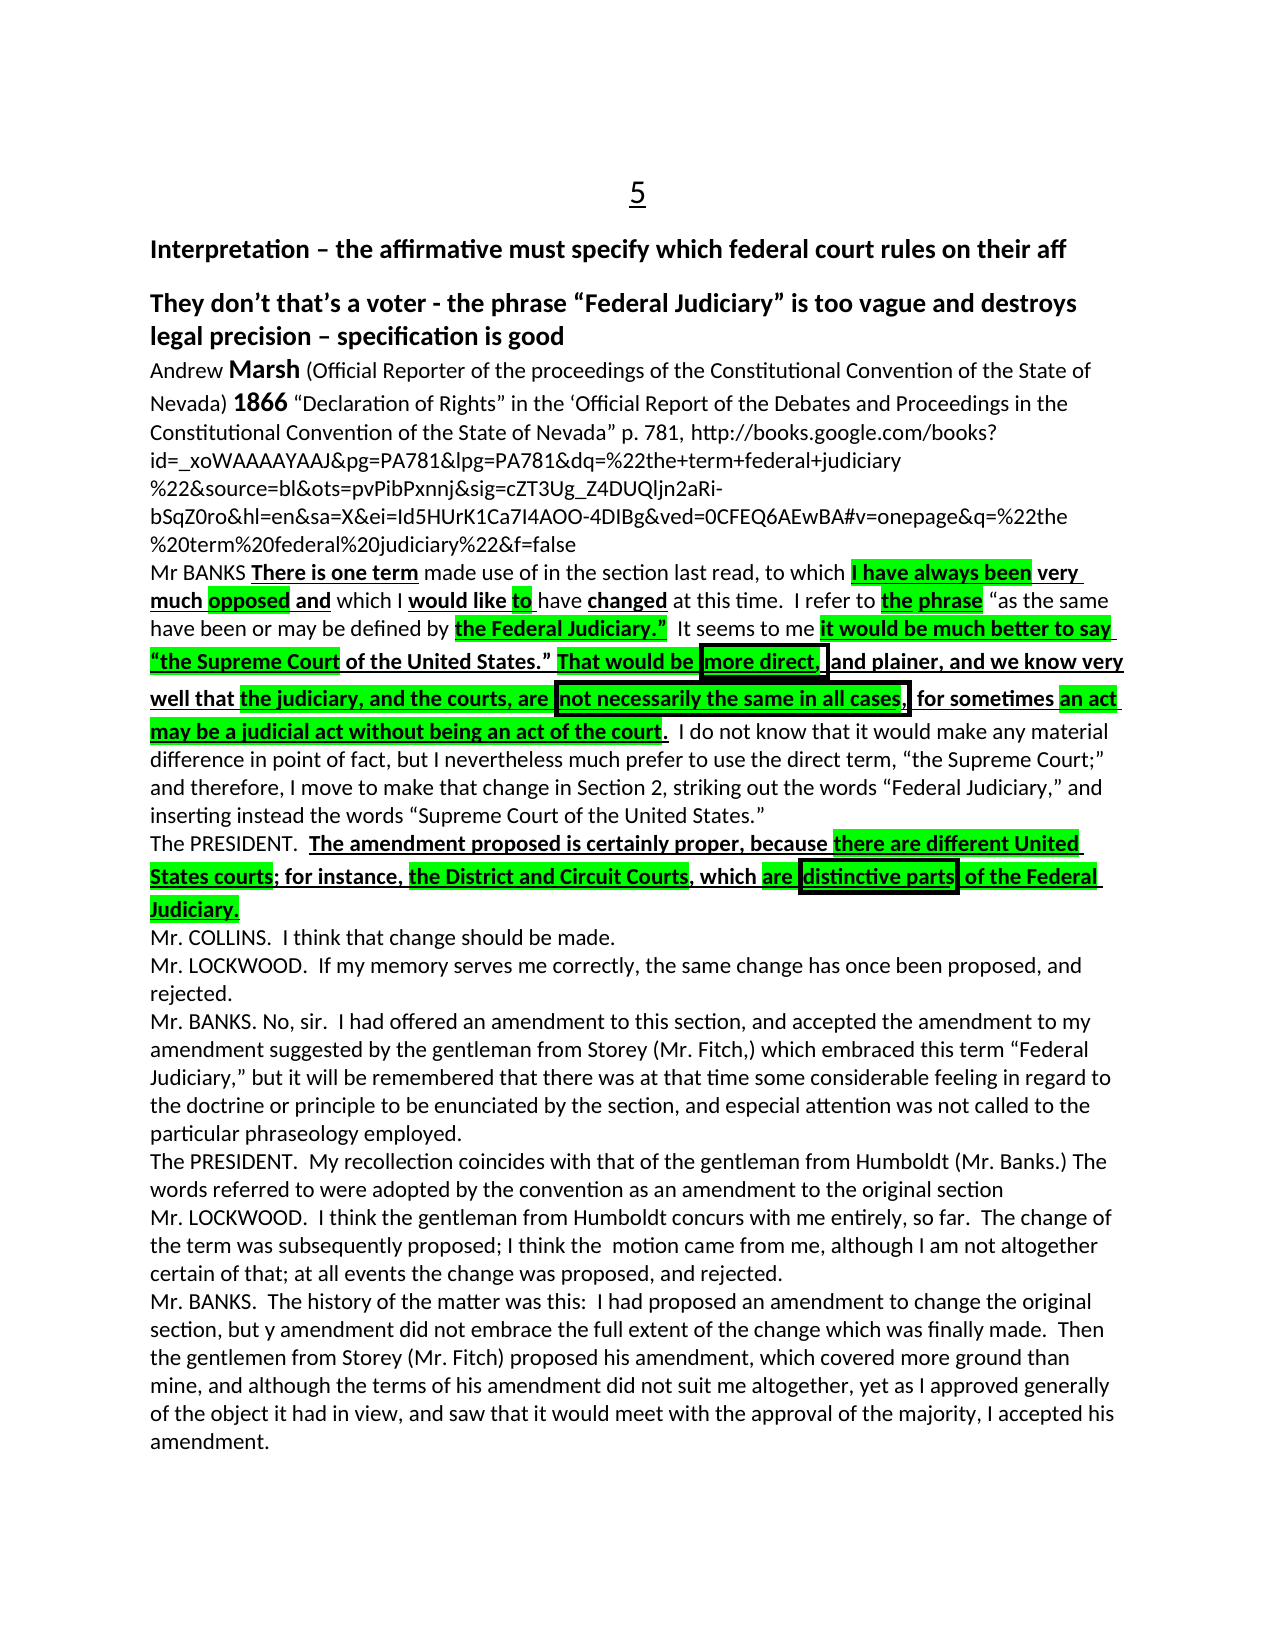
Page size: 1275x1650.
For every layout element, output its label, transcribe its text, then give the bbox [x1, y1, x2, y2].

text Mr BANKS There is one term made use of in the section last read, to which I have always been very much opposed and which I would like to have changed at this time. I refer to the phrase “as the same have been or may be defined by the Federal Judiciary.” It seems to me it would be much better to say “the Supreme Court of the United States.” That would be more direct, and plainer, and we know very well that the judiciary, and the courts, are not necessarily the same in all cases, for sometimes an act may be a judicial act without being an act of the court. I do not know that it would make any material difference in point of fact, but I nevertheless much prefer to use the direct term, “the Supreme Court;” and therefore, I move to make that change in Section 2, striking out the words “Federal Judiciary,” and inserting instead the words “Supreme Court of the United States.” [150, 558, 1125, 829]
text Mr. LOCKWOOD. If my memory serves me correctly, the same change has once been proposed, and rejected. [150, 951, 1125, 1007]
text Mr. COLLINS. I think that change should be made. [150, 923, 1125, 951]
text Andrew Marsh (Official Reporter of the proceedings of the Constitutional Convention of the State of Nevada) 1866 “Declaration of Rights” in the ‘Official Report of the Debates and Proceedings in the Constitutional Convention of the State of Nevada” p. 781, http://books.google.com/books?id=_xoWAAAAYAAJ&pg=PA781&lpg=PA781&dq=%22the+term+federal+judiciary%22&source=bl&ots=pvPibPxnnj&sig=cZT3Ug_Z4DUQljn2aRi-bSqZ0ro&hl=en&sa=X&ei=Id5HUrK1Ca7I4AOO-4DIBg&ved=0CFEQ6AEwBA#v=onepage&q=%22the%20term%20federal%20judiciary%22&f=false [150, 352, 1125, 558]
text The PRESIDENT. The amendment proposed is certainly proper, because there are different United States courts; for instance, the District and Circuit Courts, which are distinctive parts of the Federal Judiciary. [150, 829, 1125, 923]
text Mr. BANKS. The history of the matter was this: I had proposed an amendment to change the original section, but y amendment did not embrace the full extent of the change which was finally made. Then the gentlemen from Storey (Mr. Fitch) proposed his amendment, which covered more ground than mine, and although the terms of his amendment did not suit me altogether, yet as I approved generally of the object it had in view, and saw that it would meet with the approval of the majority, I accepted his amendment. [150, 1287, 1125, 1455]
text The PRESIDENT. My recollection coincides with that of the gentleman from Humboldt (Mr. Banks.) The words referred to were adopted by the convention as an amendment to the original section [150, 1147, 1125, 1203]
text Mr. BANKS. No, sir. I had offered an amendment to this section, and accepted the amendment to my amendment suggested by the gentleman from Storey (Mr. Fitch,) which embraced this term “Federal Judiciary,” but it will be remembered that there was at that time some considerable feeling in regard to the doctrine or principle to be enunciated by the section, and especial attention was not called to the particular phraseology employed. [150, 1007, 1125, 1147]
subtitle Interpretation – the affirmative must specify which federal court rules on their aff [150, 232, 1125, 265]
text Mr. LOCKWOOD. I think the gentleman from Humboldt concurs with me entirely, so far. The change of the term was subsequently proposed; I think the motion came from me, although I am not altogether certain of that; at all events the change was proposed, and rejected. [150, 1203, 1125, 1287]
subtitle They don’t that’s a voter - the phrase “Federal Judiciary” is too vague and destroys legal precision – specification is good [150, 286, 1125, 352]
subtitle 5 [150, 171, 1125, 212]
